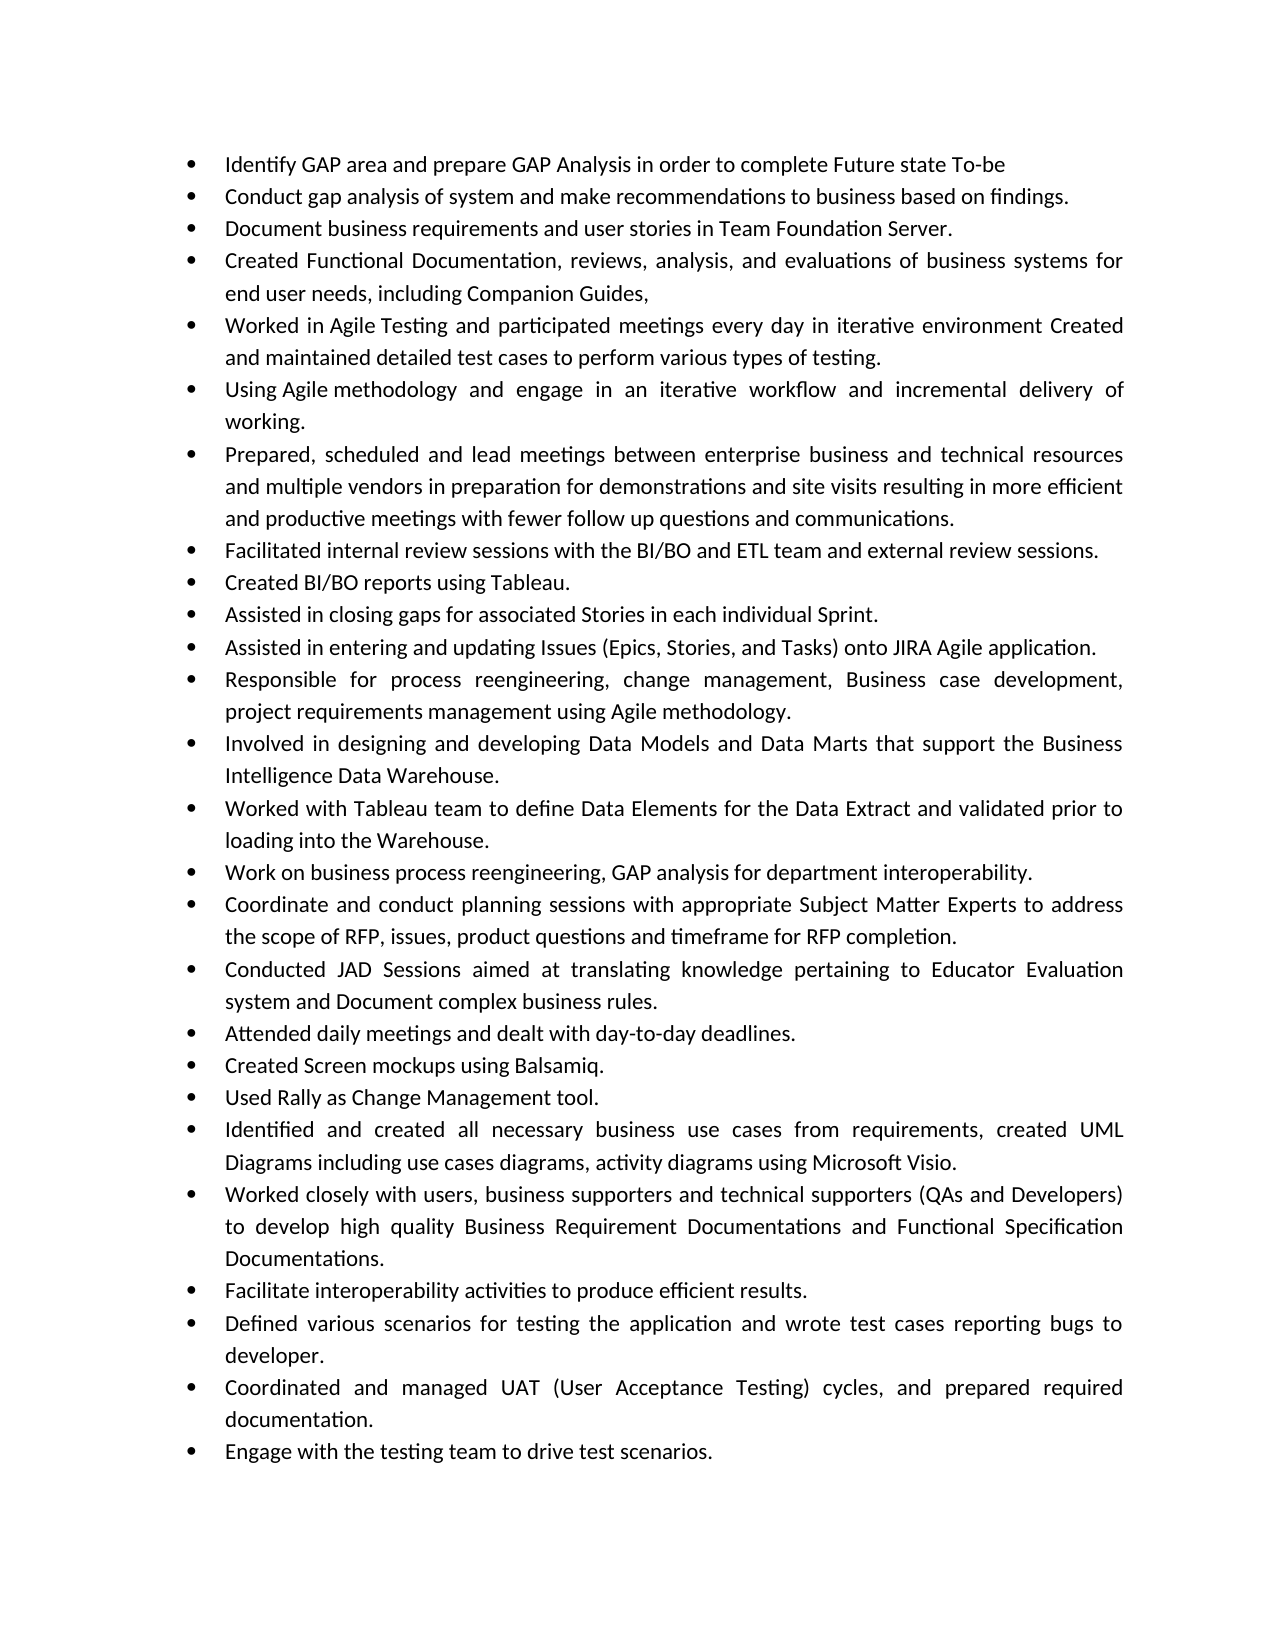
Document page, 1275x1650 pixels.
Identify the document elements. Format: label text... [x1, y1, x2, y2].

list Created Screen mockups using Balsamiq. [187, 1051, 1125, 1079]
list Involved in designing and developing Data Models and Data Marts that support the Business Intelligence Data Warehouse. [187, 729, 1125, 789]
list Attended daily meetings and dealt with day-to-day deadlines. [187, 1019, 1125, 1047]
list Coordinated and managed UAT (User Acceptance Testing) cycles, and prepared required documentation. [187, 1373, 1125, 1433]
list Worked in Agile Testing and participated meetings every day in iterative environment Created and maintained detailed test cases to perform various types of testing. [187, 311, 1125, 371]
list Facilitate interoperability activities to produce efficient results. [187, 1277, 1125, 1304]
list Created BI/BO reports using Tableau. [187, 568, 1125, 596]
list Assisted in closing gaps for associated Stories in each individual Sprint. [187, 601, 1125, 629]
list Worked with Tableau team to define Data Elements for the Data Extract and validated prior to loading into the Warehouse. [187, 794, 1125, 854]
list Identified and created all necessary business use cases from requirements, created UML Diagrams including use cases diagrams, activity diagrams using Microsoft Visio. [187, 1116, 1125, 1176]
list Created Functional Documentation, reviews, analysis, and evaluations of business systems for end user needs, including Companion Guides, [187, 247, 1125, 307]
list Prepared, scheduled and lead meetings between enterprise business and technical resources and multiple vendors in preparation for demonstrations and site visits resulting in more efficient and productive meetings with fewer follow up questions and communications. [187, 440, 1125, 532]
list Conduct gap analysis of system and make recommendations to business based on findings. [187, 182, 1125, 210]
list Engage with the testing team to drive test scenarios. [187, 1437, 1125, 1466]
list Identify GAP area and prepare GAP Analysis in order to complete Future state To-be [187, 150, 1125, 178]
list Using Agile methodology and engage in an iterative workflow and incremental delivery of working. [187, 375, 1125, 436]
list Coordinate and conduct planning sessions with appropriate Subject Matter Experts to address the scope of RFP, issues, product questions and timeframe for RFP completion. [187, 890, 1125, 951]
list Used Rally as Change Management tool. [187, 1083, 1125, 1111]
list Facilitated internal review sessions with the BI/BO and ETL team and external review sessions. [187, 536, 1125, 564]
list Work on business process reengineering, GAP analysis for department interoperability. [187, 858, 1125, 886]
list Assisted in entering and updating Issues (Epics, Stories, and Tasks) onto JIRA Agile application. [187, 633, 1125, 661]
list Conducted JAD Sessions aimed at translating knowledge pertaining to Educator Evaluation system and Document complex business rules. [187, 955, 1125, 1015]
list Document business requirements and user stories in Team Foundation Server. [187, 214, 1125, 242]
list Worked closely with users, business supporters and technical supporters (QAs and Developers) to develop high quality Business Requirement Documentations and Functional Specification Documentations. [187, 1180, 1125, 1272]
list Defined various scenarios for testing the application and wrote test cases reporting bugs to developer. [187, 1309, 1125, 1369]
list Responsible for process reengineering, change management, Business case development, project requirements management using Agile methodology. [187, 665, 1125, 725]
